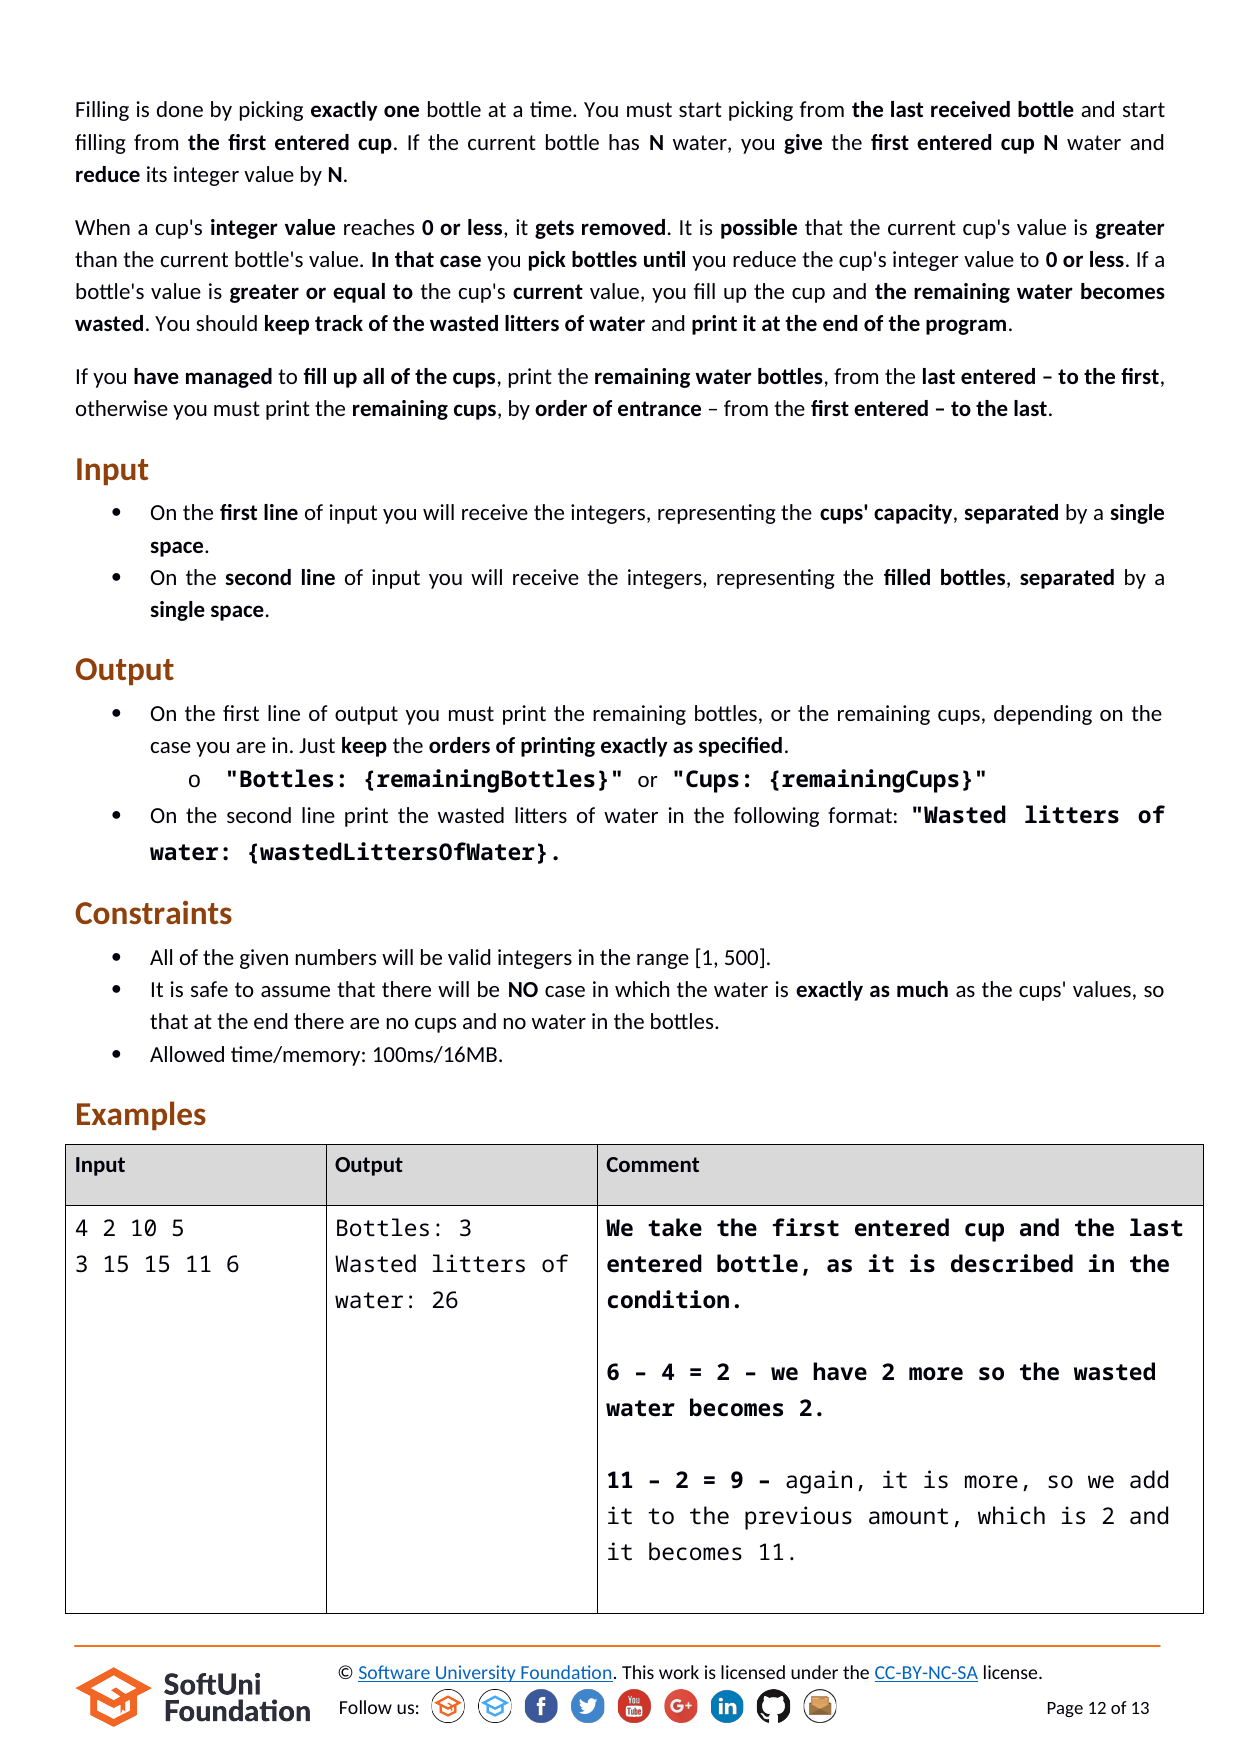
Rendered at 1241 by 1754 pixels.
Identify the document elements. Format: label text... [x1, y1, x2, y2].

list All of the given numbers will be valid integers in the range [1, 500]. [112, 943, 1165, 971]
subtitle Constraints [75, 892, 1165, 933]
picture [571, 1689, 605, 1723]
table_header Output [327, 1145, 597, 1205]
picture [734, 1690, 744, 1700]
picture [711, 1690, 720, 1698]
picture [524, 1689, 558, 1723]
list On the first line of input you will receive the integers, representing the cups' capacity, separated by a single space. [112, 498, 1165, 559]
picture [75, 1667, 310, 1727]
text Filling is done by picking exactly one bottle at a time. You must start picking from the last received bottle and start filling from the first entered cup. If the current bottle has N water, you give the first entered cup N water and reduce its integer value by N. [75, 95, 1165, 188]
picture [803, 1689, 837, 1723]
picture [756, 1689, 790, 1723]
text If you have managed to fill up all of the cups, print the remaining water bottles, from the last entered – to the first, otherwise you must print the remaining cups, by order of entrance – from the first entered – to the last. [75, 362, 1165, 423]
picture [734, 1713, 744, 1723]
subtitle Examples [75, 1093, 1165, 1133]
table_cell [327, 1206, 597, 1613]
table_header Comment [598, 1145, 1203, 1205]
list Allowed time/memory: 100ms/16MB. [112, 1040, 1165, 1068]
picture [431, 1689, 465, 1723]
picture [711, 1715, 720, 1723]
picture [664, 1689, 698, 1723]
list On the second line print the wasted litters of water in the following format: "Wasted litters of water: {wastedLittersOfWater}. [112, 799, 1165, 867]
list It is safe to assume that there will be NO case in which the water is exactly as much as the cups' values, so that at the end there are no cups and no water in the bottles. [112, 975, 1165, 1036]
subtitle Output [75, 648, 1165, 689]
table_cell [66, 1206, 326, 1613]
text When a cup's integer value reaches 0 or less, it gets removed. It is possible that the current cup's value is greater than the current bottle's value. In that case you pick bottles until you reduce the cup's integer value to 0 or less. If a bottle's value is greater or equal to the cup's current value, you fill up the cup and the remaining water becomes wasted. You should keep track of the wasted litters of water and print it at the end of the program. [75, 213, 1165, 337]
picture [617, 1689, 651, 1723]
list On the second line of input you will receive the integers, representing the filled bottles, separated by a single space. [112, 563, 1165, 623]
picture [725, 1704, 736, 1714]
list "Bottles: {remainingBottles}" or "Cups: {remainingCups}" [187, 763, 1165, 795]
picture [478, 1689, 512, 1723]
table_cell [598, 1206, 1203, 1613]
table_header Input [66, 1145, 326, 1205]
list On the first line of output you must print the remaining bottles, or the remaining cups, depending on the case you are in. Just keep the orders of printing exactly as specified. [112, 699, 1165, 759]
subtitle Input [75, 448, 1165, 488]
